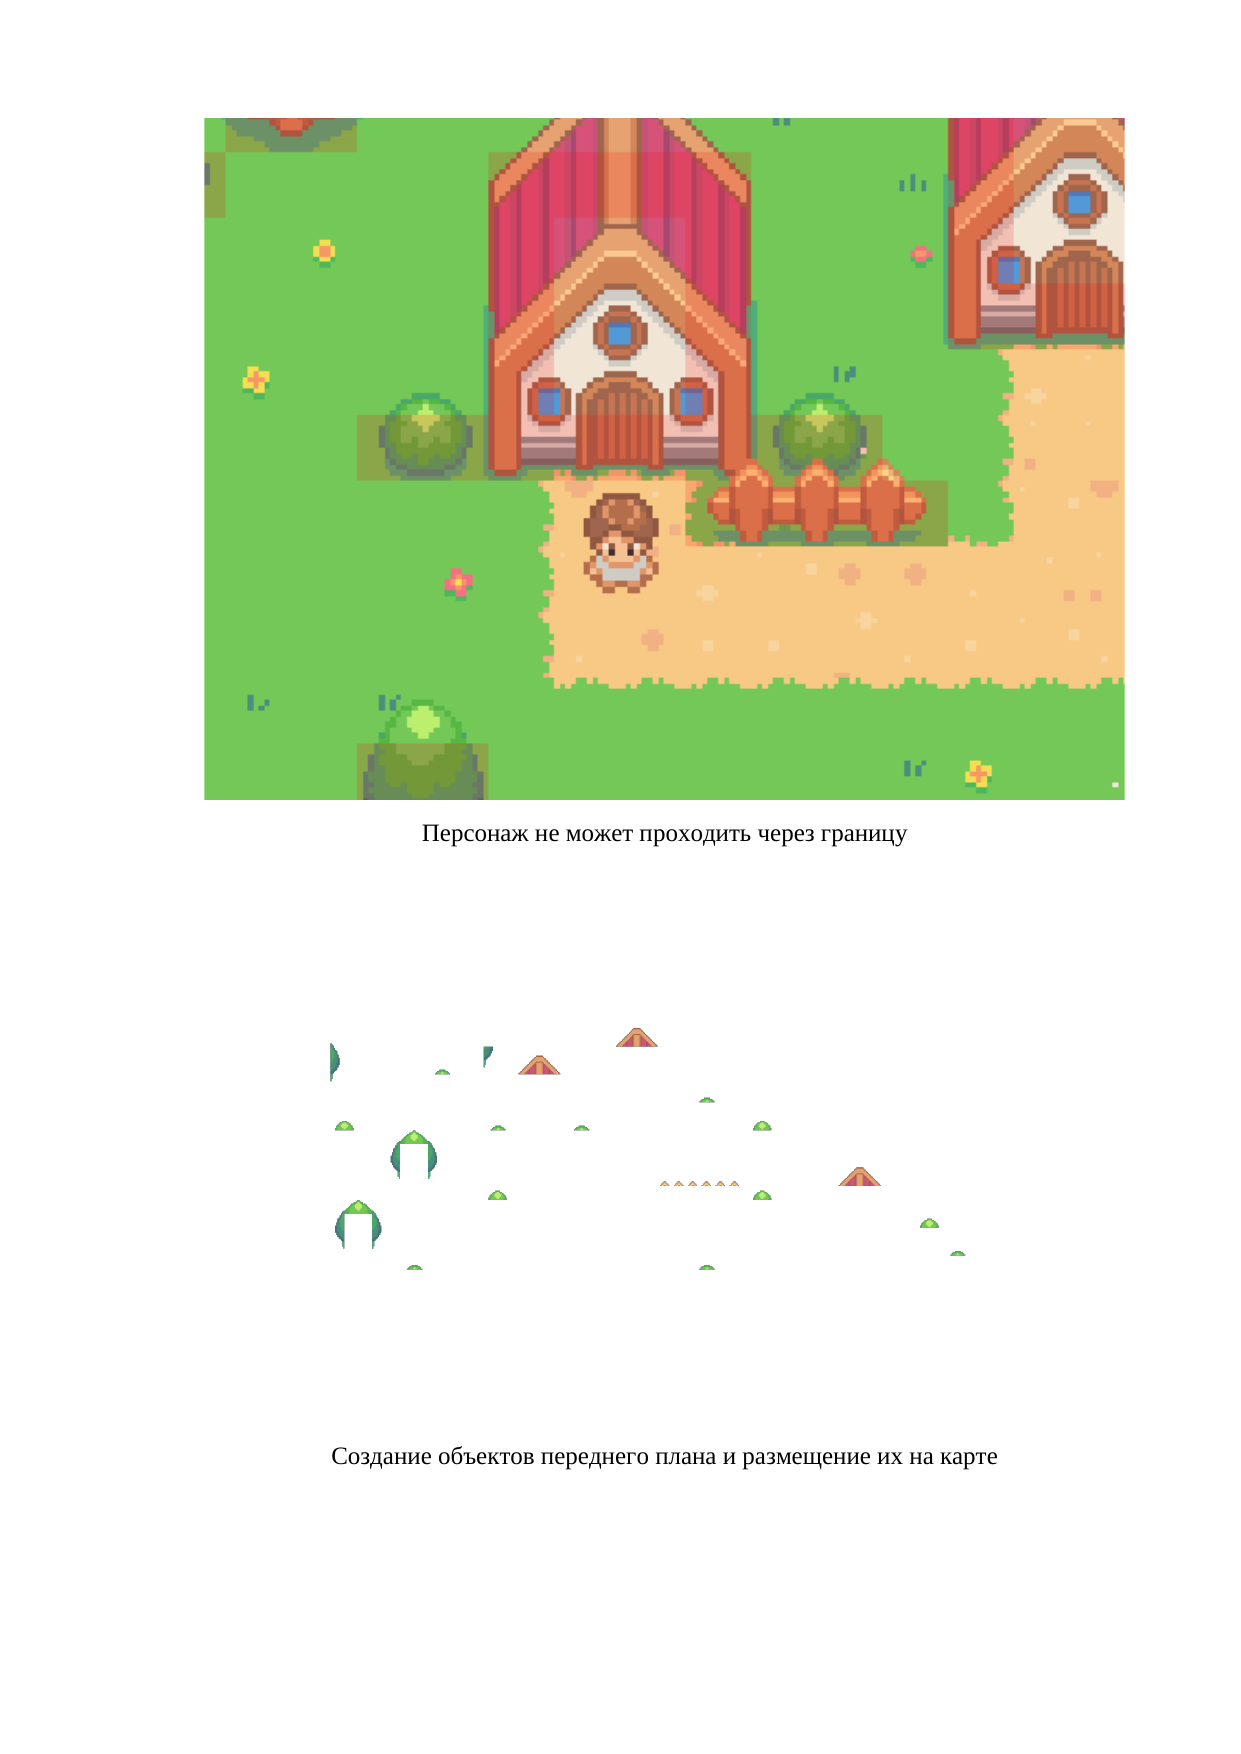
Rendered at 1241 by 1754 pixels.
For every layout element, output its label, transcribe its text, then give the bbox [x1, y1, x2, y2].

text Персонаж не может проходить через границу [177, 818, 1152, 847]
picture [204, 118, 1125, 800]
picture [177, 865, 1152, 1423]
text Создание объектов переднего плана и размещение их на карте [177, 1441, 1152, 1470]
